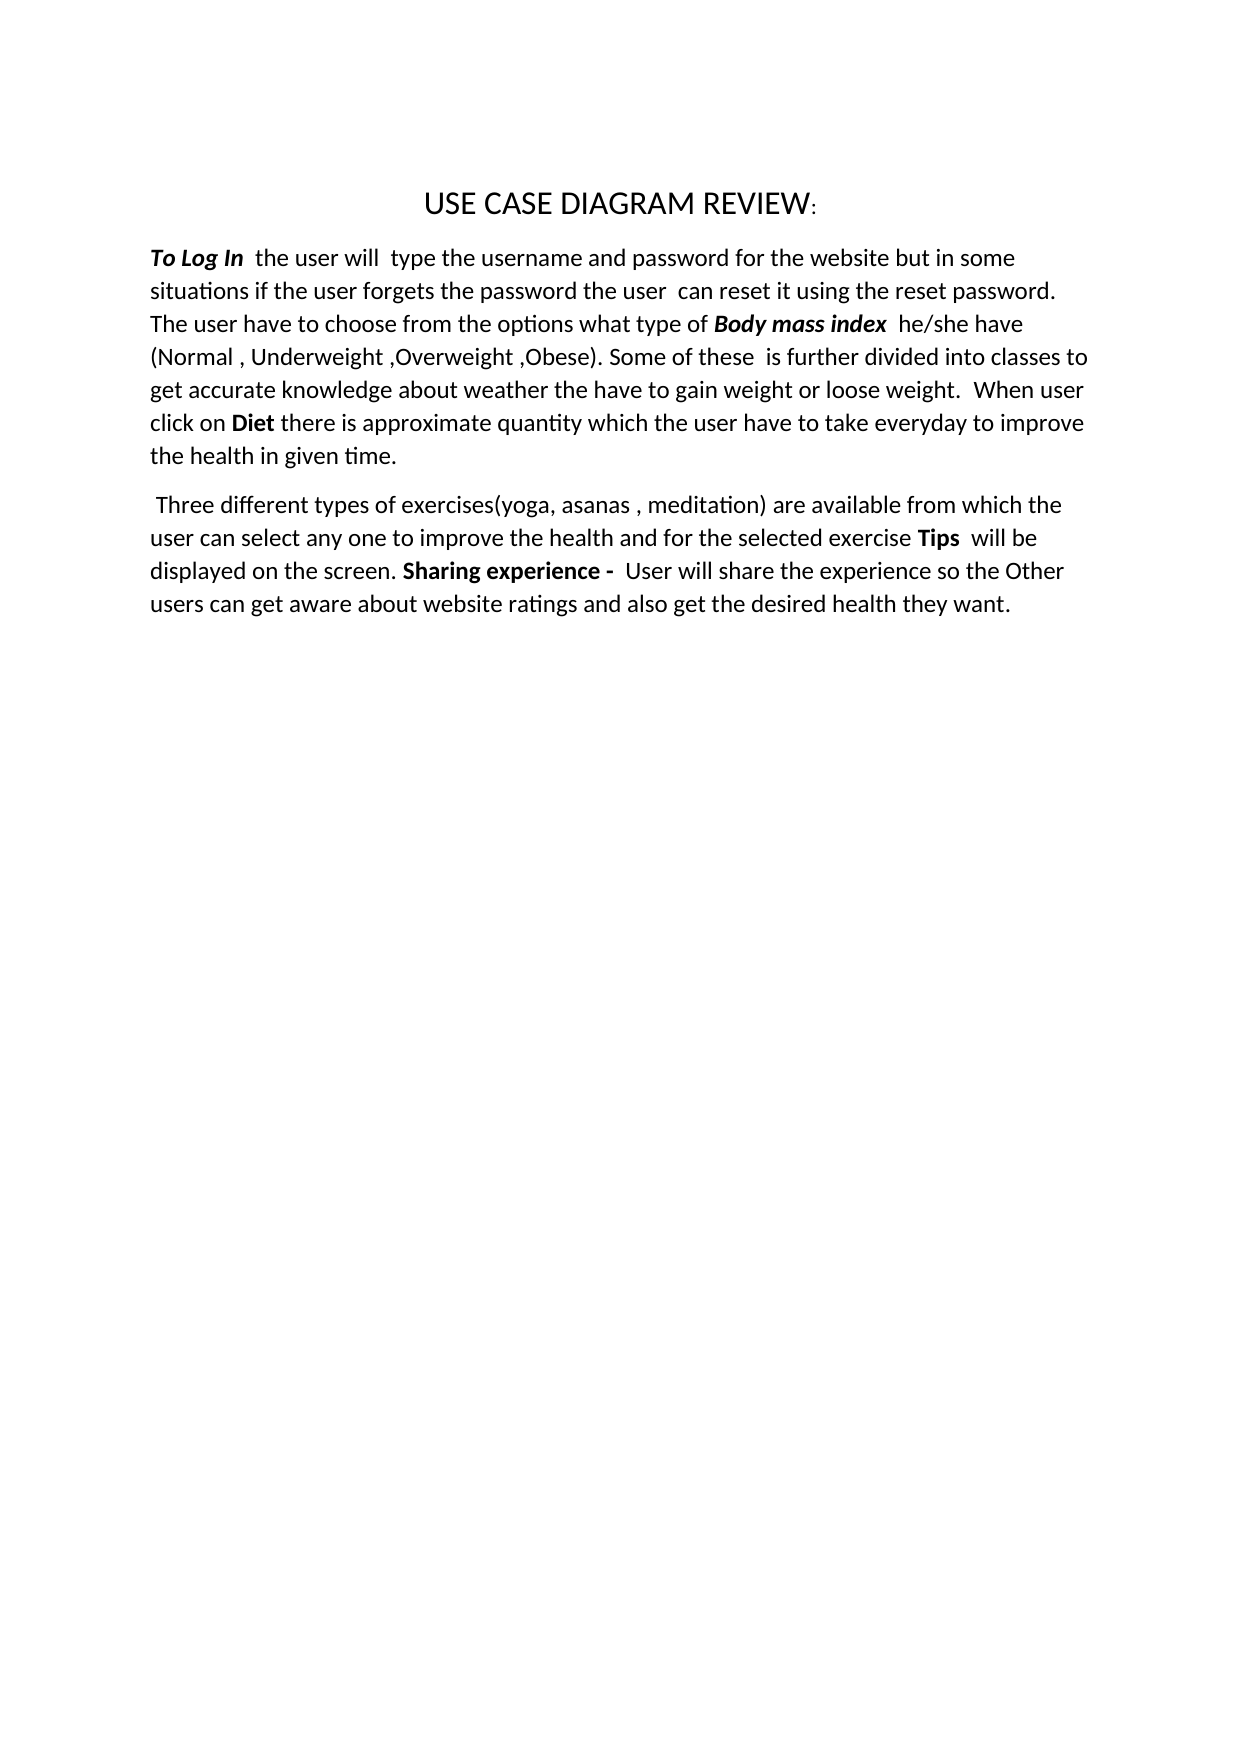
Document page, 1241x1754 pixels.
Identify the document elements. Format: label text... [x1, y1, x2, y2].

text Three different types of exercises(yoga, asanas , meditation) are available from which the user can select any one to improve the health and for the selected exercise Tips will be displayed on the screen. Sharing experience - User will share the experience so the Other users can get aware about website ratings and also get the desired health they want. [150, 489, 1090, 619]
text USE CASE DIAGRAM REVIEW: [150, 182, 1090, 223]
text To Log In the user will type the username and password for the website but in some situations if the user forgets the password the user can reset it using the reset password. The user have to choose from the options what type of Body mass index he/she have (Normal , Underweight ,Overweight ,Obese). Some of these is further divided into classes to get accurate knowledge about weather the have to gain weight or loose weight. When user click on Diet there is approximate quantity which the user have to take everyday to improve the health in given time. [150, 242, 1090, 471]
